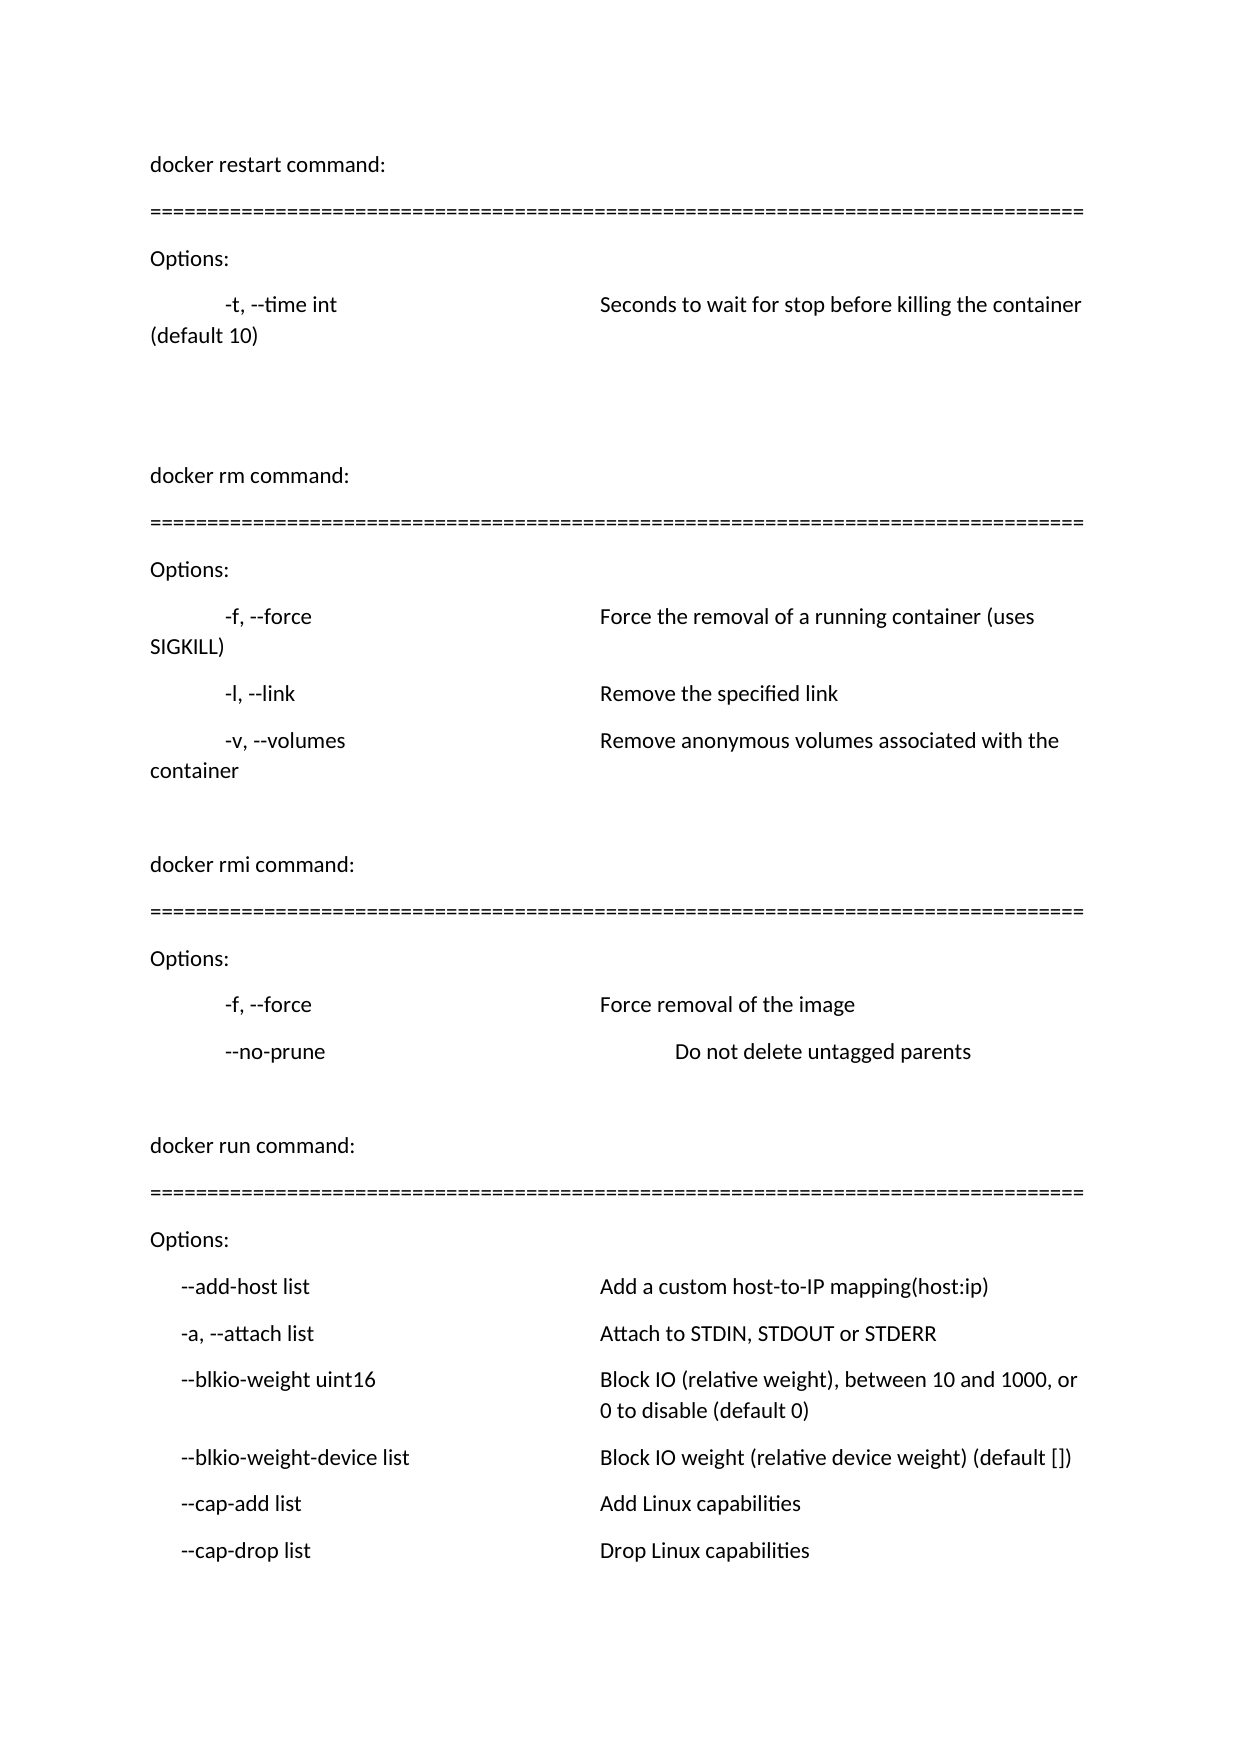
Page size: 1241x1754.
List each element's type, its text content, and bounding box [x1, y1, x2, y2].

text -f, --force Force the removal of a running container (uses SIGKILL) [150, 602, 1090, 660]
text --add-host list Add a custom host-to-IP mapping(host:ip) [150, 1272, 1090, 1300]
text --no-prune Do not delete untagged parents [150, 1037, 1090, 1066]
text -l, --link Remove the specified link [150, 679, 1090, 707]
text Options: [150, 244, 1090, 272]
text ================================================================================== [150, 897, 1090, 925]
text Options: [150, 555, 1090, 583]
text -f, --force Force removal of the image [150, 991, 1090, 1019]
text ================================================================================== [150, 1178, 1090, 1206]
text Options: [150, 944, 1090, 972]
text -t, --time int Seconds to wait for stop before killing the container (default 10) [150, 291, 1090, 349]
text --blkio-weight uint16 Block IO (relative weight), between 10 and 1000, or 0 to disable (default 0) [150, 1366, 1090, 1424]
text docker run command: [150, 1131, 1090, 1159]
text --cap-add list Add Linux capabilities [150, 1489, 1090, 1518]
text -a, --attach list Attach to STDIN, STDOUT or STDERR [150, 1319, 1090, 1347]
text Options: [150, 1225, 1090, 1253]
text docker rm command: [150, 461, 1090, 489]
text -v, --volumes Remove anonymous volumes associated with the container [150, 726, 1090, 784]
text ================================================================================== [150, 508, 1090, 536]
text --blkio-weight-device list Block IO weight (relative device weight) (default []) [150, 1443, 1090, 1471]
text ================================================================================== [150, 197, 1090, 225]
text docker restart command: [150, 150, 1090, 178]
text docker rmi command: [150, 850, 1090, 878]
text --cap-drop list Drop Linux capabilities [150, 1536, 1090, 1564]
